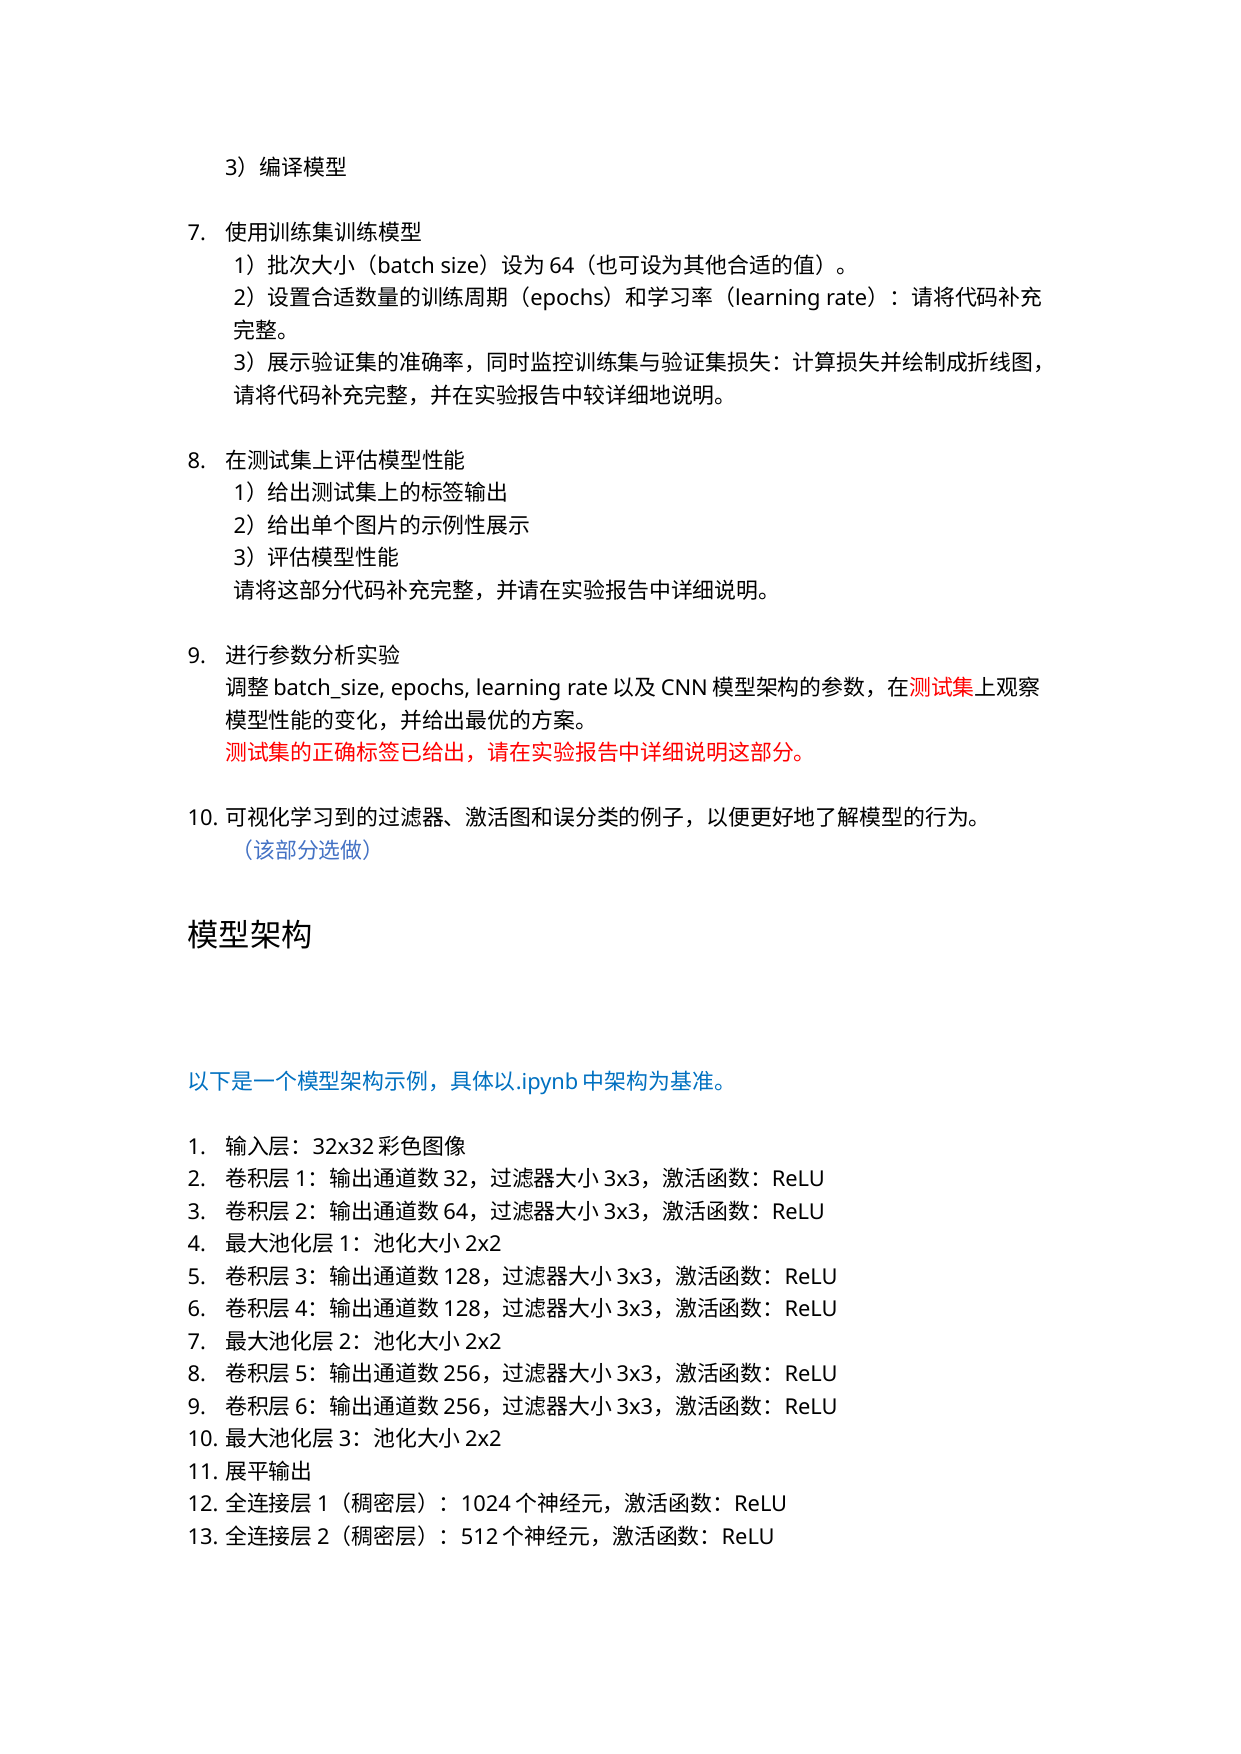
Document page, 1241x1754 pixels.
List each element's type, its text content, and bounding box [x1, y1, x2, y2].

list 1）给出测试集上的标签输出 [233, 475, 1053, 507]
text 以下是一个模型架构示例，具体以.ipynb中架构为基准。 [187, 1063, 1053, 1096]
list 进行参数分析实验 [187, 637, 1053, 670]
list 最大池化层1：池化大小2x2 [187, 1226, 1053, 1258]
list 最大池化层2：池化大小2x2 [187, 1323, 1053, 1356]
subtitle 模型架构 [187, 900, 1053, 965]
list 1）批次大小（batch size）设为64（也可设为其他合适的值）。 [233, 247, 1053, 280]
list 卷积层5：输出通道数256，过滤器大小3x3，激活函数：ReLU [187, 1356, 1053, 1388]
list 卷积层6：输出通道数256，过滤器大小3x3，激活函数：ReLU [187, 1388, 1053, 1421]
list 全连接层2（稠密层）：512个神经元，激活函数：ReLU [187, 1518, 1053, 1551]
list 最大池化层3：池化大小2x2 [187, 1421, 1053, 1453]
list 3）展示验证集的准确率，同时监控训练集与验证集损失：计算损失并绘制成折线图，请将代码补充完整，并在实验报告中较详细地说明。 [233, 345, 1053, 410]
list 卷积层1：输出通道数32，过滤器大小3x3，激活函数：ReLU [187, 1161, 1053, 1193]
list 卷积层3：输出通道数128，过滤器大小3x3，激活函数：ReLU [187, 1258, 1053, 1291]
list 展平输出 [187, 1453, 1053, 1486]
list 卷积层2：输出通道数64，过滤器大小3x3，激活函数：ReLU [187, 1193, 1053, 1226]
list 全连接层1（稠密层）：1024个神经元，激活函数：ReLU [187, 1486, 1053, 1518]
list 在测试集上评估模型性能 [187, 442, 1053, 475]
list 3）评估模型性能 [233, 540, 1053, 572]
list 请将这部分代码补充完整，并请在实验报告中详细说明。 [233, 572, 1053, 605]
list 输入层：32x32彩色图像 [187, 1128, 1053, 1161]
list （该部分选做） [187, 832, 1053, 865]
list 可视化学习到的过滤器、激活图和误分类的例子，以便更好地了解模型的行为。 [187, 800, 1053, 832]
list 3）编译模型 [225, 150, 1053, 182]
list 卷积层4：输出通道数128，过滤器大小3x3，激活函数：ReLU [187, 1291, 1053, 1323]
list 使用训练集训练模型 [187, 215, 1053, 247]
list 调整batch_size, epochs, learning rate以及CNN模型架构的参数，在测试集上观察模型性能的变化，并给出最优的方案。 [225, 670, 1053, 735]
list 测试集的正确标签已给出，请在实验报告中详细说明这部分。 [225, 735, 1053, 767]
list 2）设置合适数量的训练周期（epochs）和学习率（learning rate）：请将代码补充完整。 [233, 280, 1053, 345]
list 2）给出单个图片的示例性展示 [233, 507, 1053, 540]
